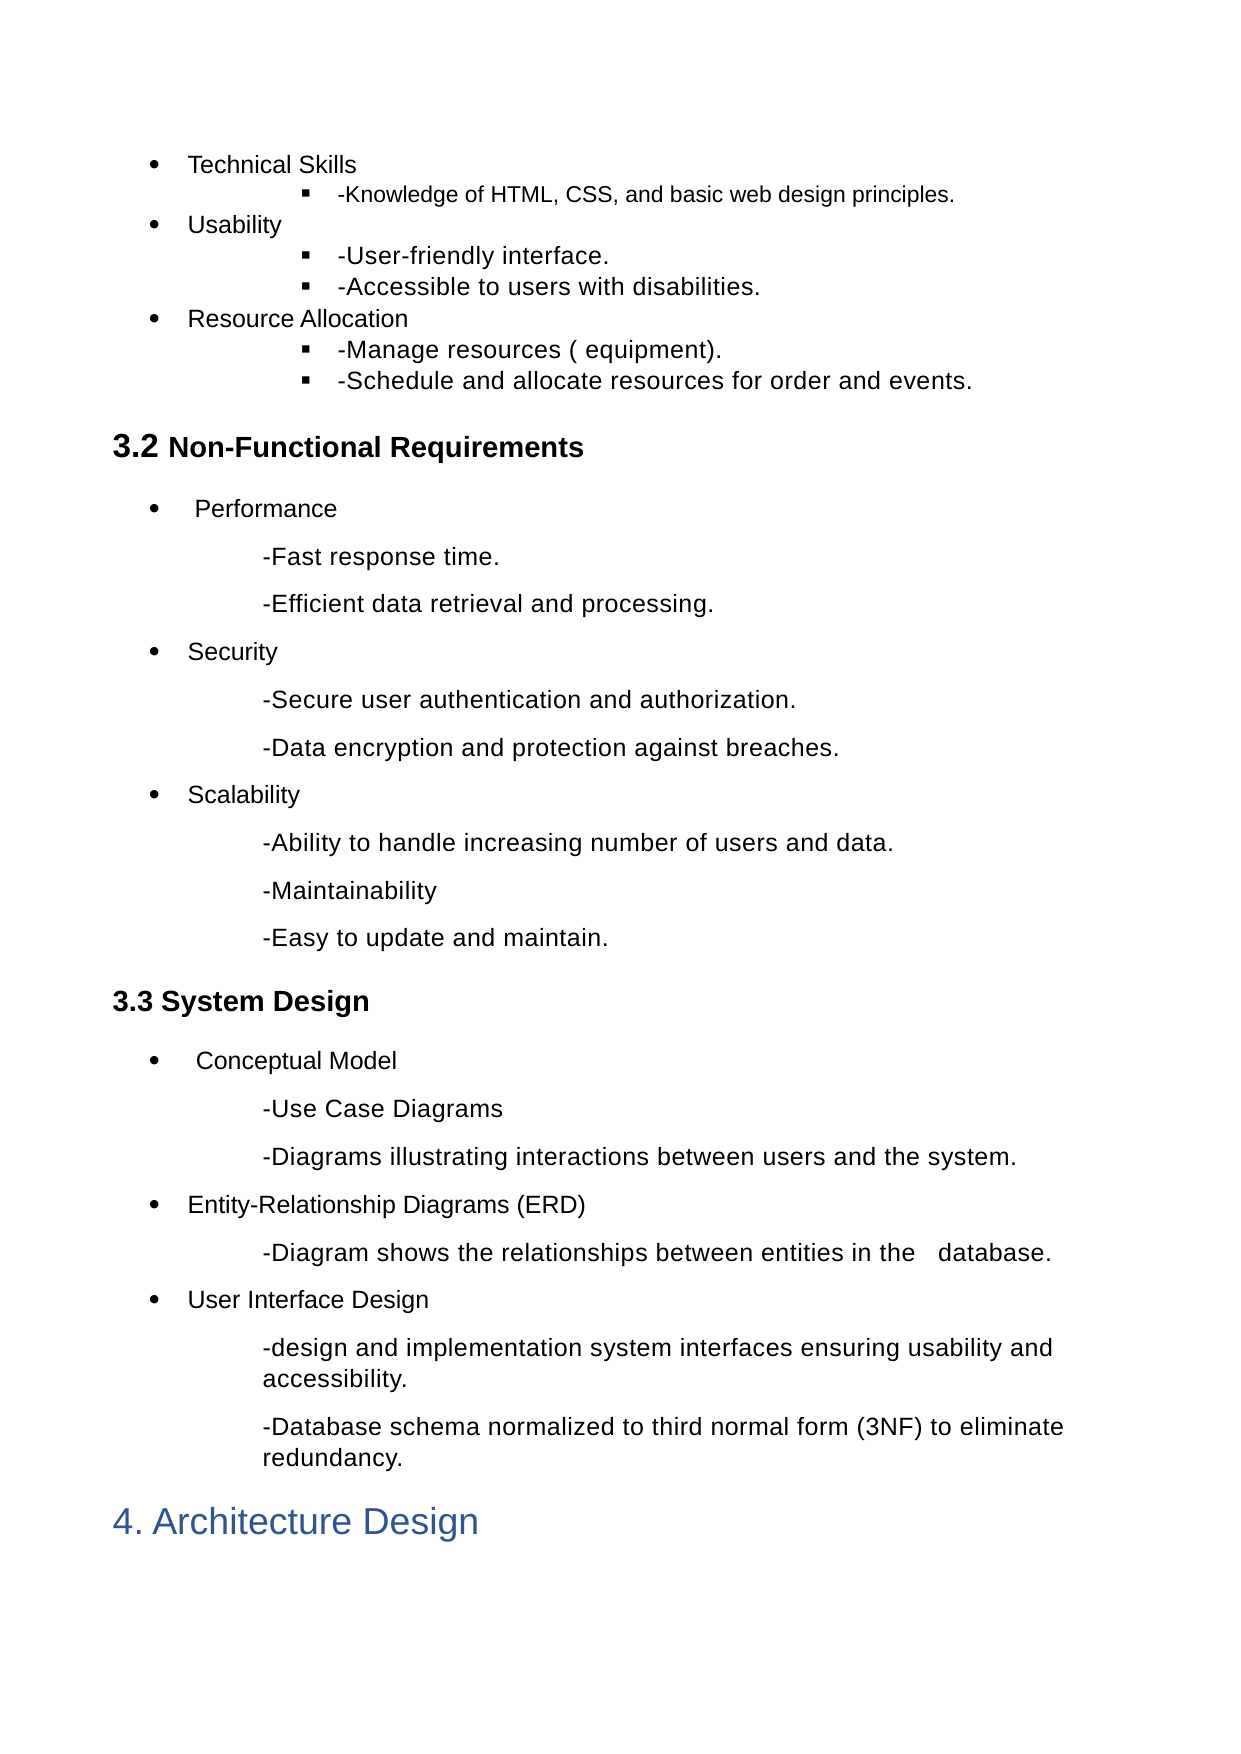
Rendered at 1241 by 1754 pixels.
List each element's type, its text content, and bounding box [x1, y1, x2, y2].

subtitle 4. Architecture Design [112, 1499, 1128, 1542]
subtitle 3.3 System Design [112, 984, 1128, 1017]
text -Database schema normalized to third normal form (3NF) to eliminate redundancy. [262, 1412, 1128, 1472]
list User Interface Design [150, 1285, 1128, 1314]
text -Ability to handle increasing number of users and data. [262, 828, 1128, 857]
text -Fast response time. [262, 542, 1128, 570]
list Usability [150, 210, 1128, 239]
list Conceptual Model [150, 1046, 1128, 1075]
list Entity-Relationship Diagrams (ERD) [150, 1190, 1128, 1219]
list -Schedule and allocate resources for order and events. [300, 366, 1128, 395]
text -Diagram shows the relationships between entities in the database. [187, 1238, 1128, 1266]
list Scalability [150, 780, 1128, 809]
text -Diagrams illustrating interactions between users and the system. [262, 1142, 1128, 1171]
text -Easy to update and maintain. [262, 923, 1128, 952]
text -Efficient data retrieval and processing. [262, 589, 1128, 618]
text -Secure user authentication and authorization. [262, 685, 1128, 713]
list -User-friendly interface. [300, 241, 1128, 270]
list -Manage resources ( equipment). [300, 335, 1128, 363]
list -Accessible to users with disabilities. [300, 272, 1128, 301]
list -Knowledge of HTML, CSS, and basic web design principles. [300, 181, 1128, 208]
text -Use Case Diagrams [262, 1094, 1128, 1123]
list Security [150, 637, 1128, 666]
text -Data encryption and protection against breaches. [262, 732, 1128, 761]
list Technical Skills [150, 150, 1128, 179]
list Resource Allocation [150, 303, 1128, 332]
subtitle 3.2 Non-Functional Requirements [112, 426, 1128, 464]
text -Maintainability [262, 876, 1128, 904]
text -design and implementation system interfaces ensuring usability and accessibility. [262, 1333, 1128, 1393]
list Performance [150, 494, 1128, 523]
